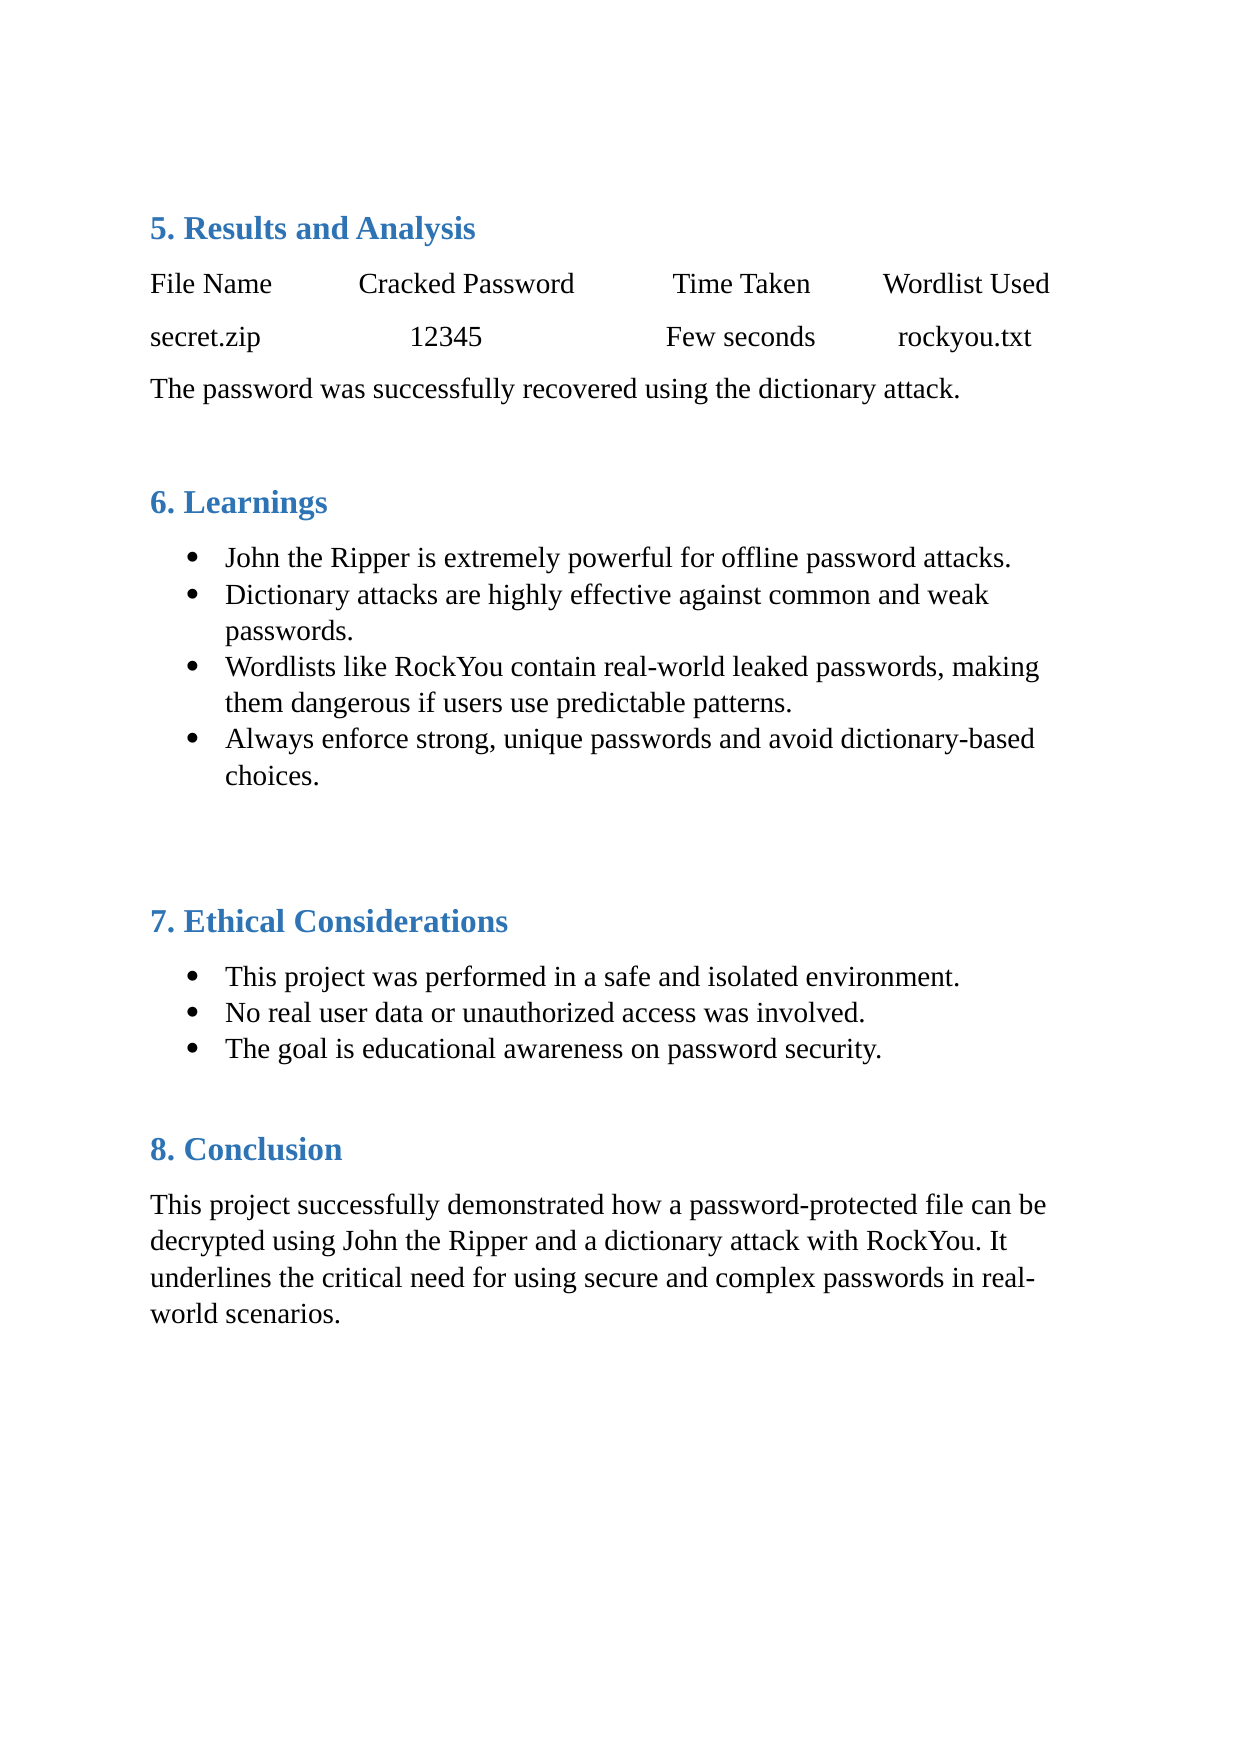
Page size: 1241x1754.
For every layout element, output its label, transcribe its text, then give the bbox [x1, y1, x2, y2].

text 5. Results and Analysis [150, 208, 1090, 246]
list Wordlists like RockYou contain real-world leaked passwords, making them dangerous if users use predictable patterns. [187, 649, 1090, 719]
list Always enforce strong, unique passwords and avoid dictionary-based choices. [187, 722, 1090, 791]
text 6. Learnings [150, 482, 1090, 521]
text secret.zip 12345 Few seconds rockyou.txt [150, 319, 1090, 352]
list This project was performed in a safe and isolated environment. [187, 959, 1090, 992]
list The goal is educational awareness on password security. [187, 1031, 1090, 1065]
list No real user data or unauthorized access was involved. [187, 995, 1090, 1029]
text The password was successfully recovered using the dictionary attack. [150, 372, 1090, 405]
text This project successfully demonstrated how a password-protected file can be decrypted using John the Ripper and a dictionary attack with RockYou. It underlines the critical need for using secure and complex passwords in real-world scenarios. [150, 1187, 1090, 1329]
text File Name Cracked Password Time Taken Wordlist Used [150, 266, 1090, 299]
list John the Ripper is extremely powerful for offline password attacks. [187, 541, 1090, 574]
text 7. Ethical Considerations [150, 901, 1090, 939]
list Dictionary attacks are highly effective against common and weak passwords. [187, 577, 1090, 647]
text 8. Conclusion [150, 1129, 1090, 1168]
